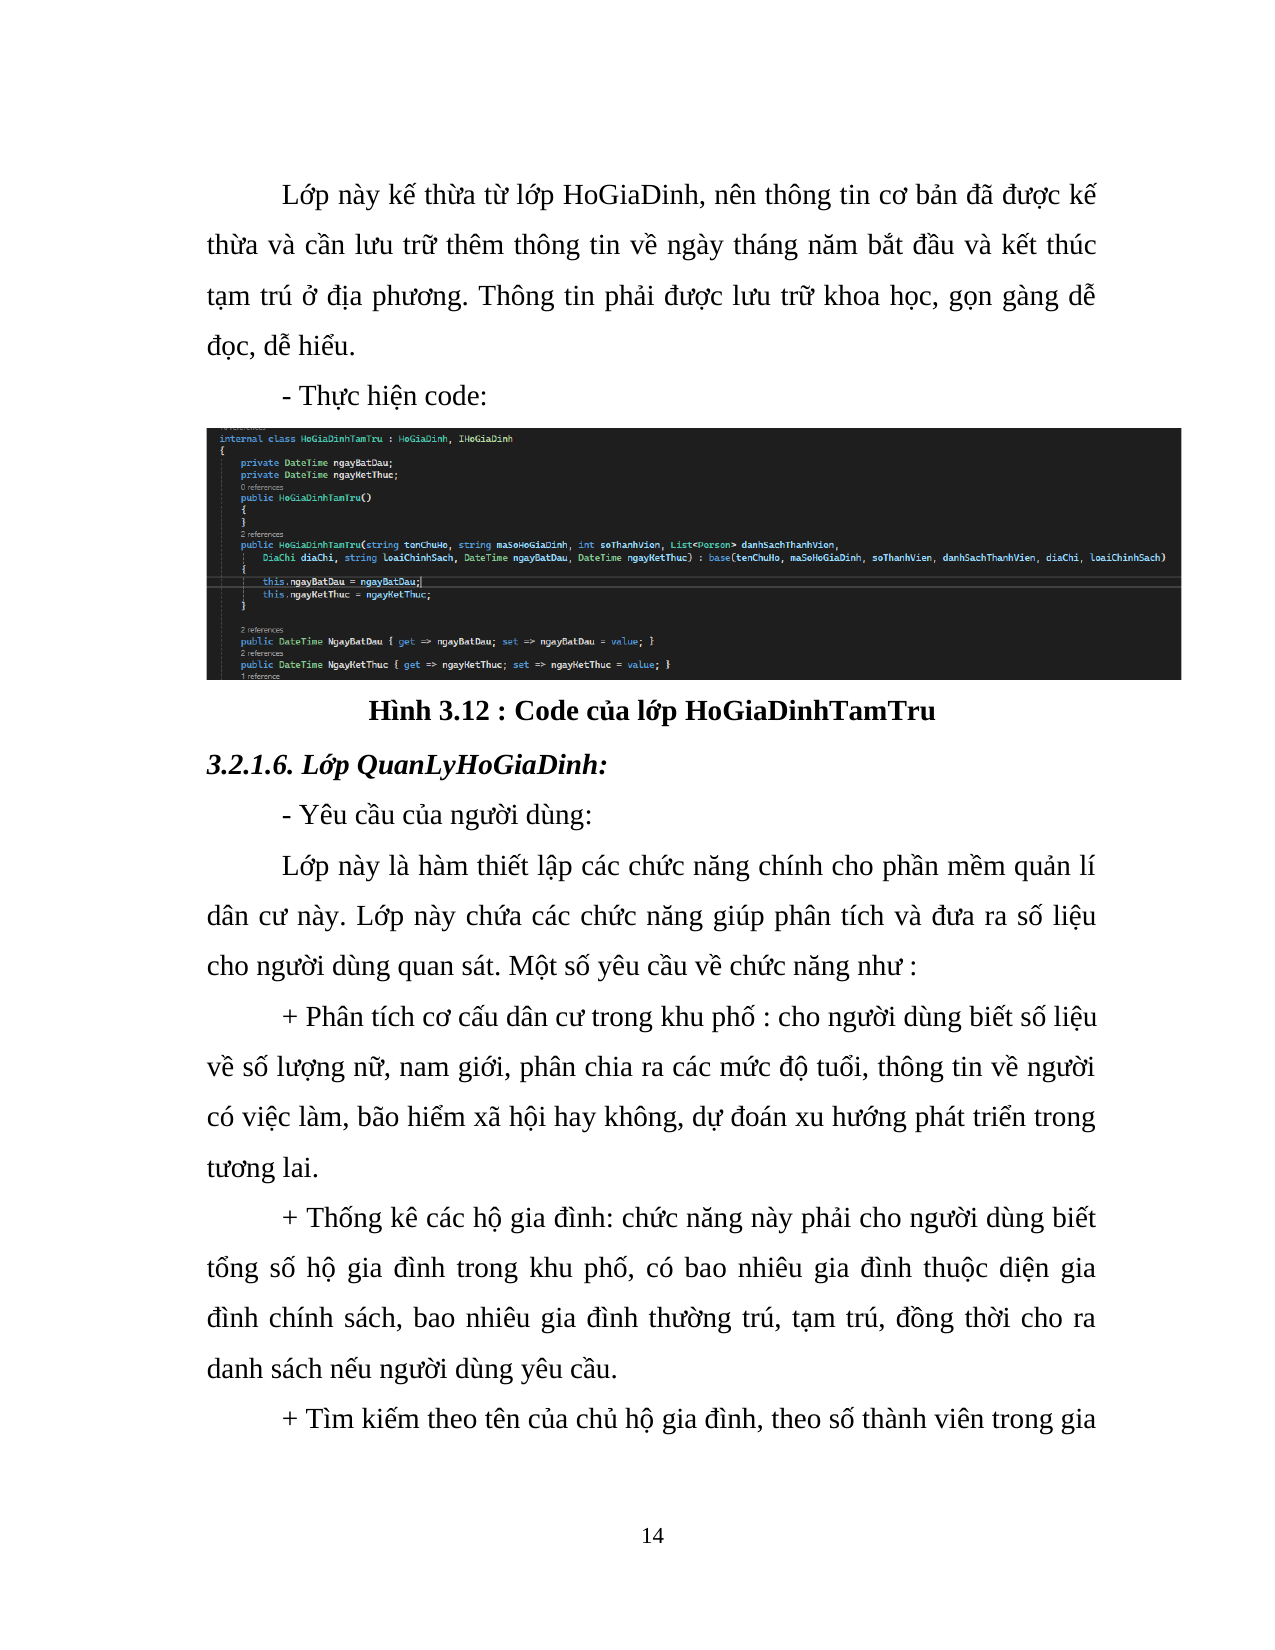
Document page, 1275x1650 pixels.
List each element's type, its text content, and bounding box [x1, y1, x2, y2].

picture [206, 428, 1182, 680]
text - Yêu cầu của người dùng: [207, 797, 1098, 831]
text Lớp này là hàm thiết lập các chức năng chính cho phần mềm quản lí dân cư này. Lớp này chứa các chức năng giúp phân tích và đưa ra số liệu cho người dùng quan sát. Một số yêu cầu về chức năng như : [207, 848, 1098, 982]
subtitle 3.2.1.6. Lớp QuanLyHoGiaDinh: [207, 747, 1098, 781]
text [207, 1401, 1098, 1435]
text Lớp này kế thừa từ lớp HoGiaDinh, nên thông tin cơ bản đã được kế thừa và cần lưu trữ thêm thông tin về ngày tháng năm bắt đầu và kết thúc tạm trú ở địa phương. Thông tin phải được lưu trữ khoa học, gọn gàng dễ đọc, dễ hiểu. [207, 177, 1098, 362]
text + Phân tích cơ cấu dân cư trong khu phố : cho người dùng biết số liệu về số lượng nữ, nam giới, phân chia ra các mức độ tuổi, thông tin về người có việc làm, bão hiểm xã hội hay không, dự đoán xu hướng phát triển trong tương lai. [207, 999, 1098, 1183]
text Hình 3.12 : Code của lớp HoGiaDinhTamTru [207, 693, 1098, 726]
text + Thống kê các hộ gia đình: chức năng này phải cho người dùng biết tổng số hộ gia đình trong khu phố, có bao nhiêu gia đình thuộc diện gia đình chính sách, bao nhiêu gia đình thường trú, tạm trú, đồng thời cho ra danh sách nếu người dùng yêu cầu. [207, 1200, 1098, 1384]
text - Thực hiện code: [207, 378, 1098, 412]
